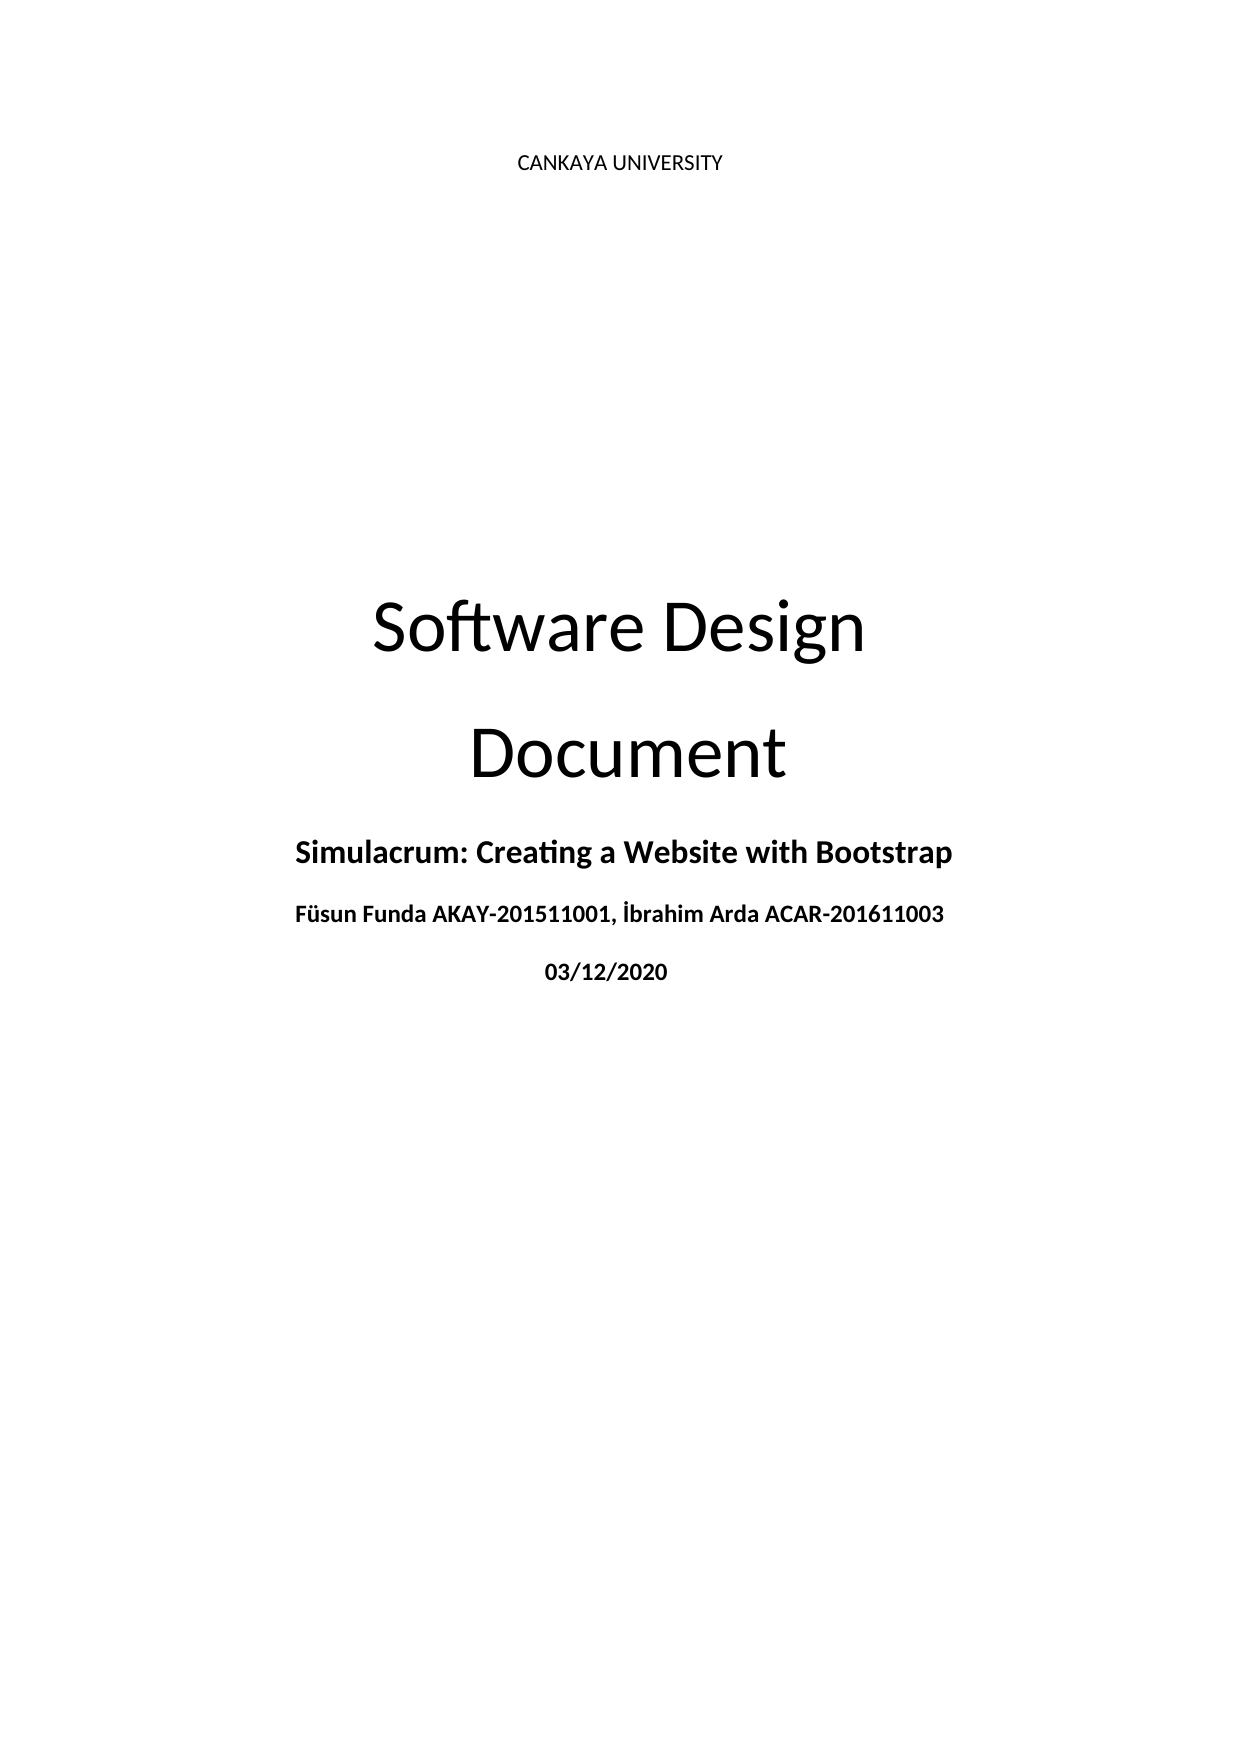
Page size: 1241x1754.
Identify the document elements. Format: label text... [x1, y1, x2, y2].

text Software Design [148, 579, 1093, 670]
text 03/12/2020 [148, 956, 1093, 986]
text CANKAYA UNIVERSITY [148, 148, 1093, 176]
text Füsun Funda AKAY-201511001, İbrahim Arda ACAR-201611003 [148, 898, 1093, 929]
text Simulacrum: Creating a Website with Bootstrap [221, 831, 1093, 872]
text Document [148, 705, 1093, 796]
